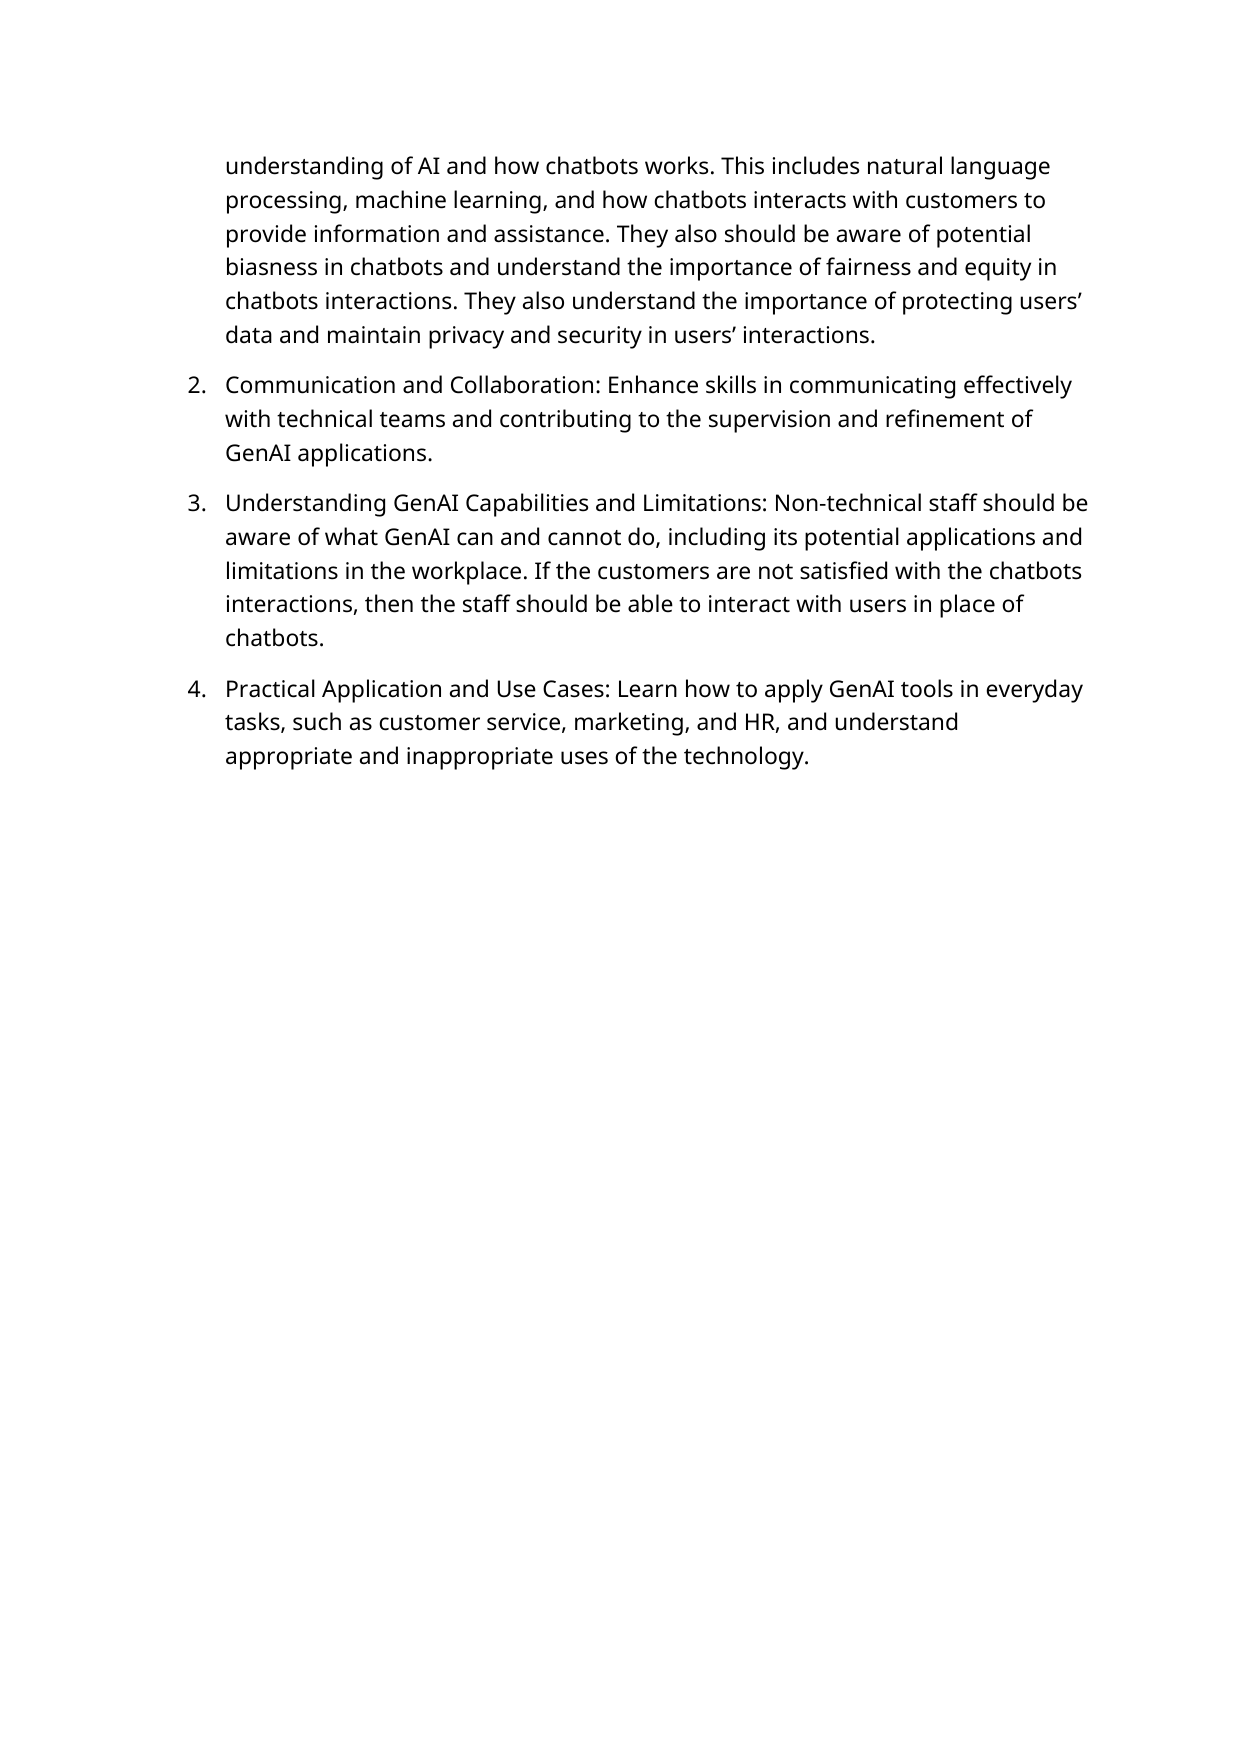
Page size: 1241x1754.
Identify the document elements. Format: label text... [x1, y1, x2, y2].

list Practical Application and Use Cases: Learn how to apply GenAI tools in everyday tasks, such as customer service, marketing, and HR, and understand appropriate and inappropriate uses of the technology. [187, 672, 1090, 771]
list Understanding GenAI Capabilities and Limitations: Non-technical staff should be aware of what GenAI can and cannot do, including its potential applications and limitations in the workplace. If the customers are not satisfied with the chatbots interactions, then the staff should be able to interact with users in place of chatbots. [187, 487, 1090, 653]
list Communication and Collaboration: Enhance skills in communicating effectively with technical teams and contributing to the supervision and refinement of GenAI applications. [187, 369, 1090, 468]
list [187, 150, 1090, 350]
